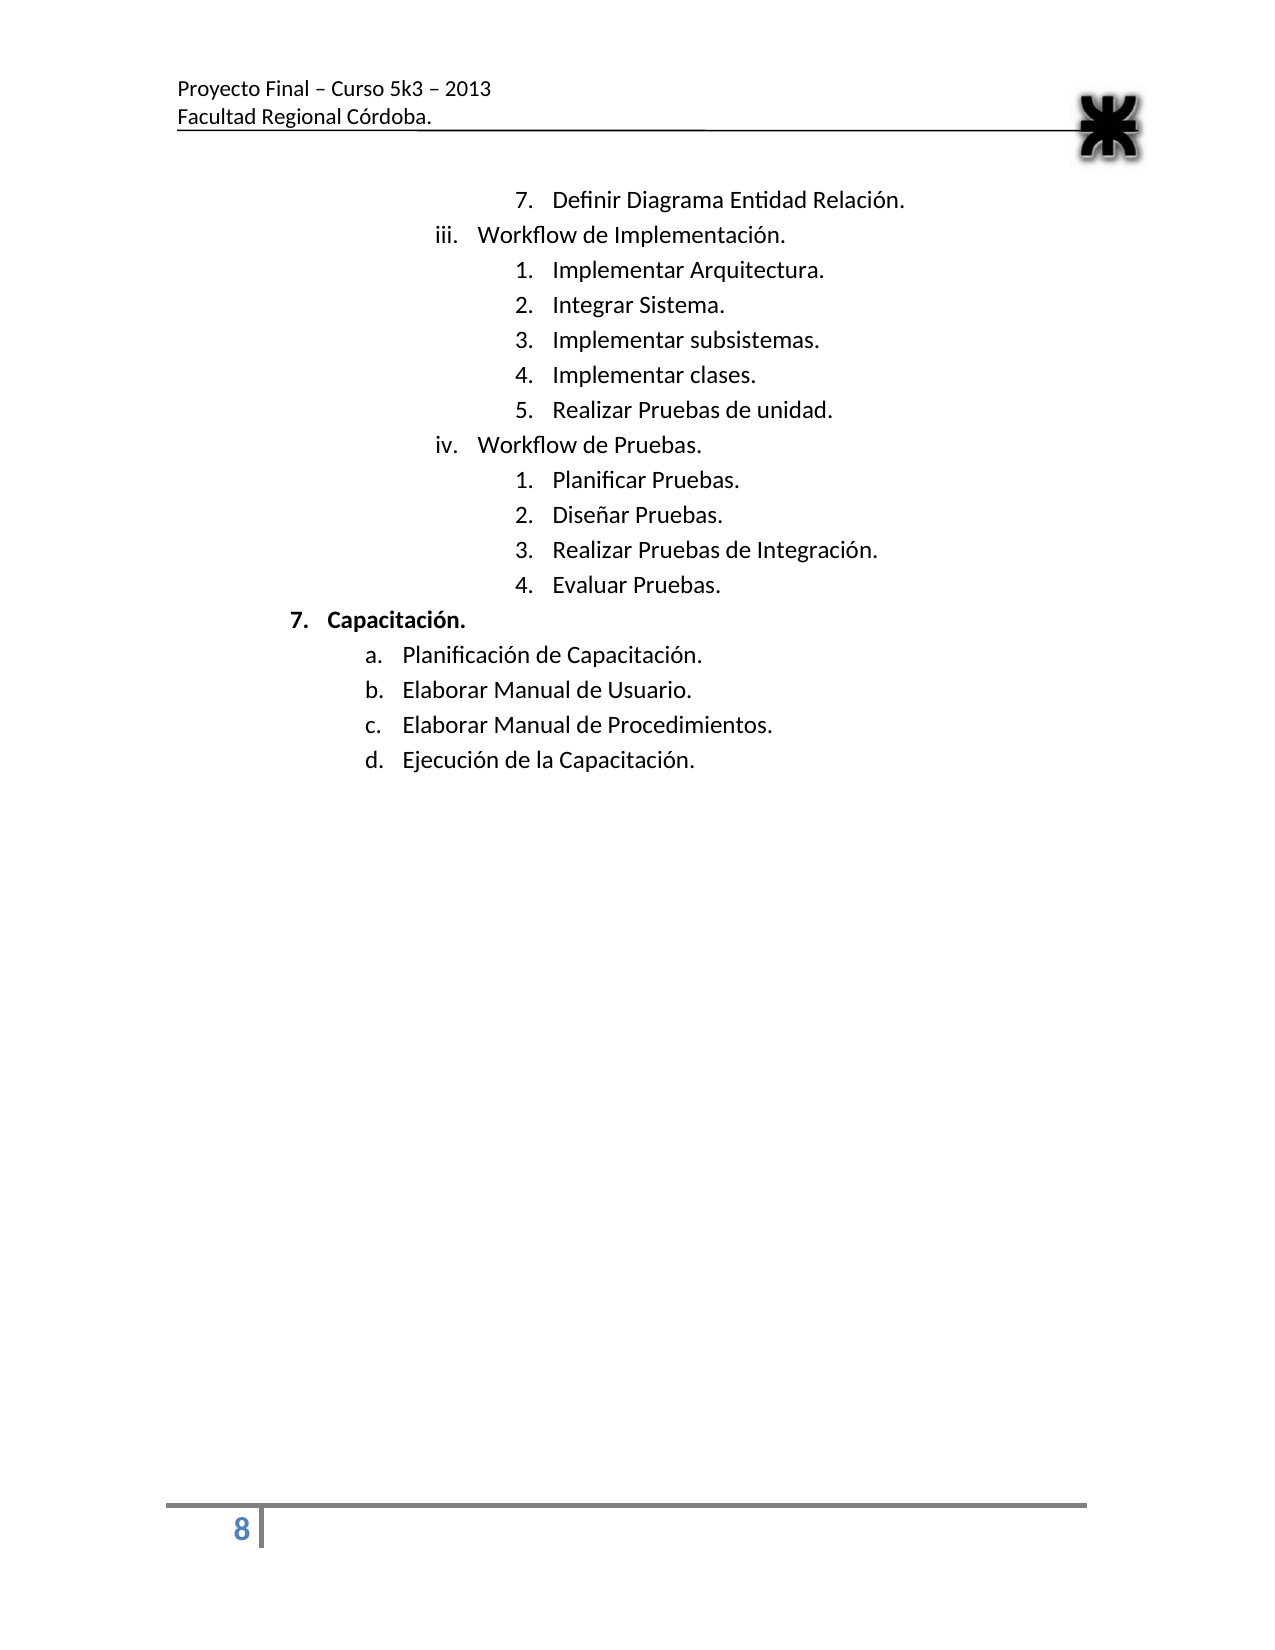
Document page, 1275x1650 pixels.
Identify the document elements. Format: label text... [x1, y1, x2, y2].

list Integrar Sistema. [515, 289, 1098, 320]
list Planificar Pruebas. [515, 464, 1098, 495]
list Definir Diagrama Entidad Relación. [515, 184, 1098, 215]
list Implementar clases. [515, 359, 1098, 390]
list Workflow de Pruebas. [458, 429, 1098, 460]
list Realizar Pruebas de unidad. [515, 394, 1098, 425]
list Evaluar Pruebas. [515, 569, 1098, 600]
list Elaborar Manual de Procedimientos. [365, 709, 1098, 740]
list Elaborar Manual de Usuario. [365, 674, 1098, 705]
list Planificación de Capacitación. [365, 639, 1098, 670]
list Capacitación. [290, 604, 1098, 635]
list Diseñar Pruebas. [515, 499, 1098, 530]
list Implementar subsistemas. [515, 324, 1098, 355]
picture [1070, 86, 1149, 170]
list Ejecución de la Capacitación. [365, 744, 1098, 775]
list Workflow de Implementación. [458, 219, 1098, 250]
list Implementar Arquitectura. [515, 254, 1098, 285]
list Realizar Pruebas de Integración. [515, 534, 1098, 565]
